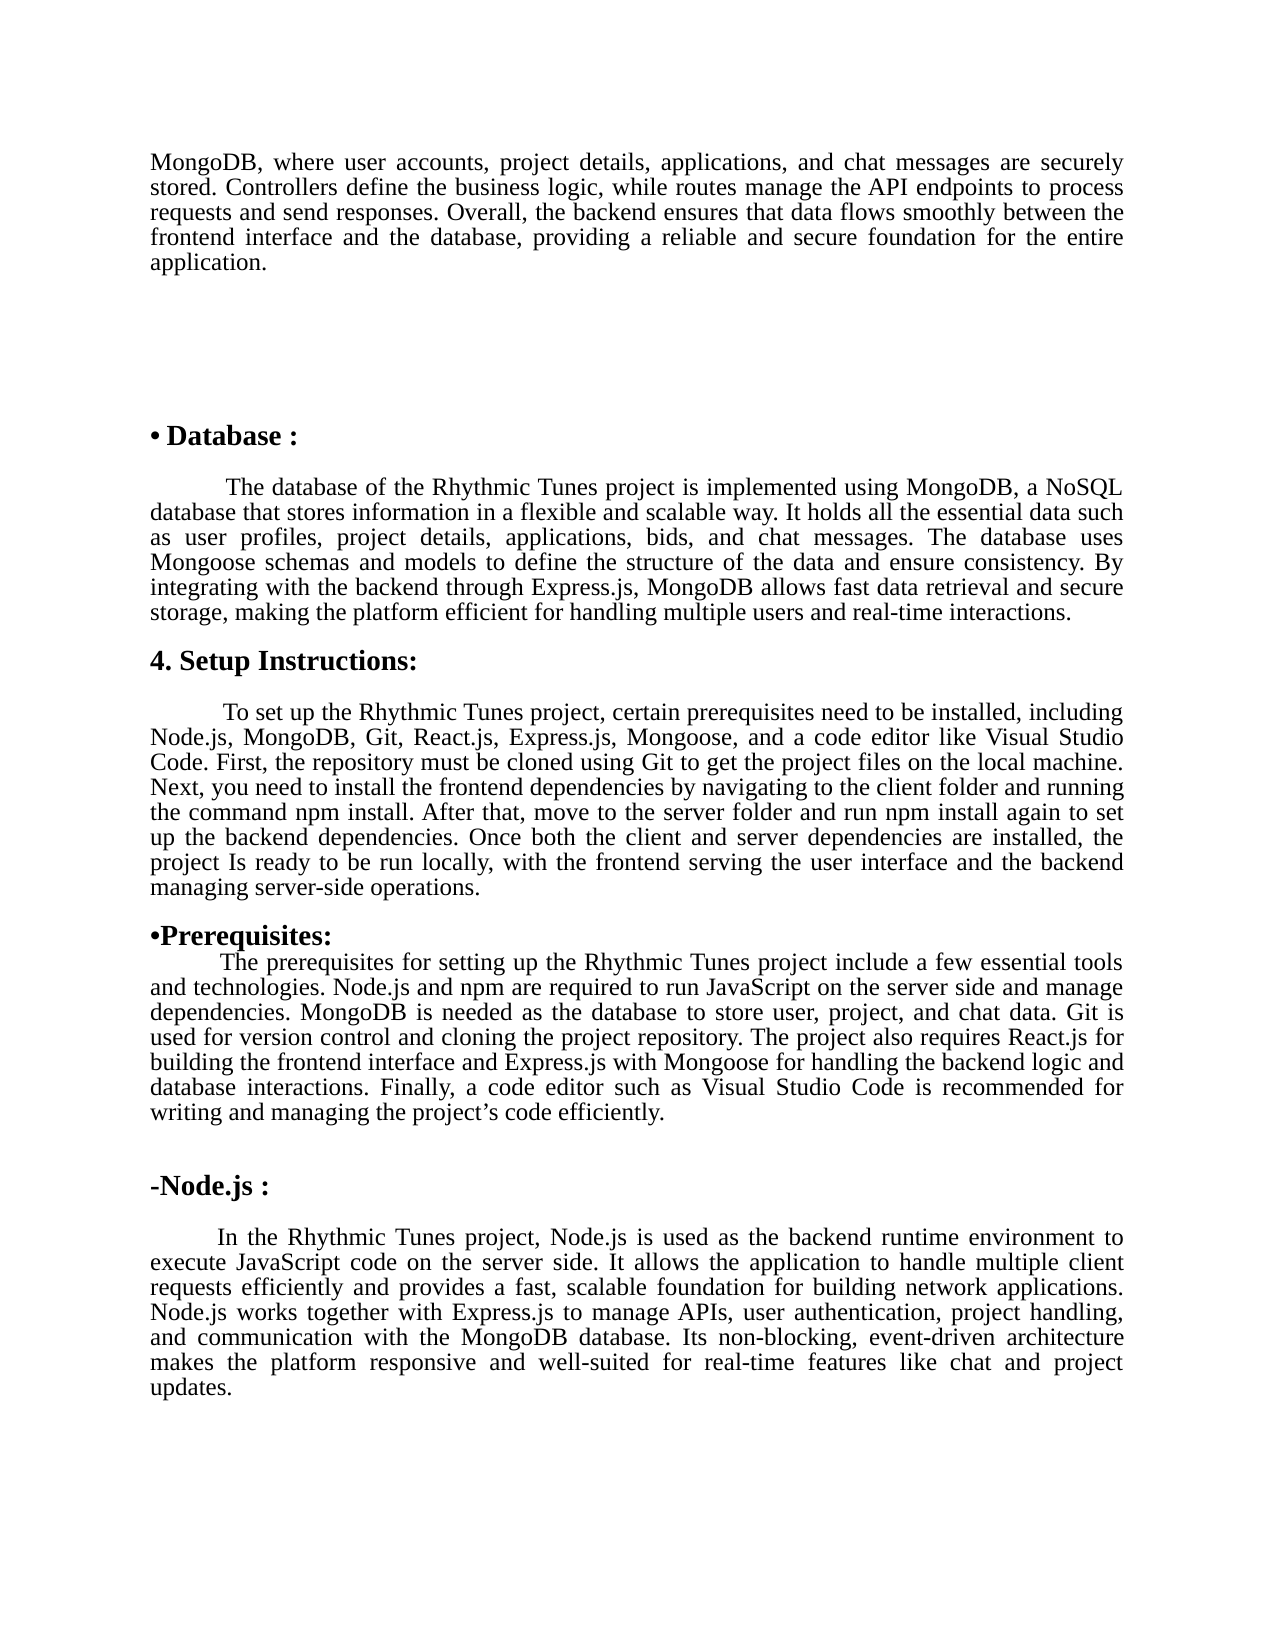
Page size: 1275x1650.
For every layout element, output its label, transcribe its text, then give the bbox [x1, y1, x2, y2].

text The database of the Rhythmic Tunes project is implemented using MongoDB, a NoSQL database that stores information in a flexible and scalable way. It holds all the essential data such as user profiles, project details, applications, bids, and chat messages. The database uses Mongoose schemas and models to define the structure of the data and ensure consistency. By integrating with the backend through Express.js, MongoDB allows fast data retrieval and secure storage, making the platform efficient for handling multiple users and real-time interactions. [150, 475, 1125, 625]
text -Node.js : [150, 1175, 1125, 1200]
text To set up the Rhythmic Tunes project, certain prerequisites need to be installed, including Node.js, MongoDB, Git, React.js, Express.js, Mongoose, and a code editor like Visual Studio Code. First, the repository must be cloned using Git to get the project files on the local machine. Next, you need to install the frontend dependencies by navigating to the client folder and running the command npm install. After that, move to the server folder and run npm install again to set up the backend dependencies. Once both the client and server dependencies are installed, the project Is ready to be run locally, with the frontend serving the user interface and the backend managing server-side operations. [150, 700, 1125, 900]
text In the Rhythmic Tunes project, Node.js is used as the backend runtime environment to execute JavaScript code on the server side. It allows the application to handle multiple client requests efficiently and provides a fast, scalable foundation for building network applications. Node.js works together with Express.js to manage APIs, user authentication, project handling, and communication with the MongoDB database. Its non-blocking, event-driven architecture makes the platform responsive and well-suited for real-time features like chat and project updates. [150, 1225, 1125, 1400]
text The prerequisites for setting up the Rhythmic Tunes project include a few essential tools and technologies. Node.js and npm are required to run JavaScript on the server side and manage dependencies. MongoDB is needed as the database to store user, project, and chat data. Git is used for version control and cloning the project repository. The project also requires React.js for building the frontend interface and Express.js with Mongoose for handling the backend logic and database interactions. Finally, a code editor such as Visual Studio Code is recommended for writing and managing the project’s code efficiently. [150, 950, 1125, 1125]
text 4. Setup Instructions: [150, 650, 1125, 675]
text •Prerequisites: [150, 925, 1125, 950]
text • Database : [150, 425, 1125, 450]
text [150, 150, 1125, 275]
